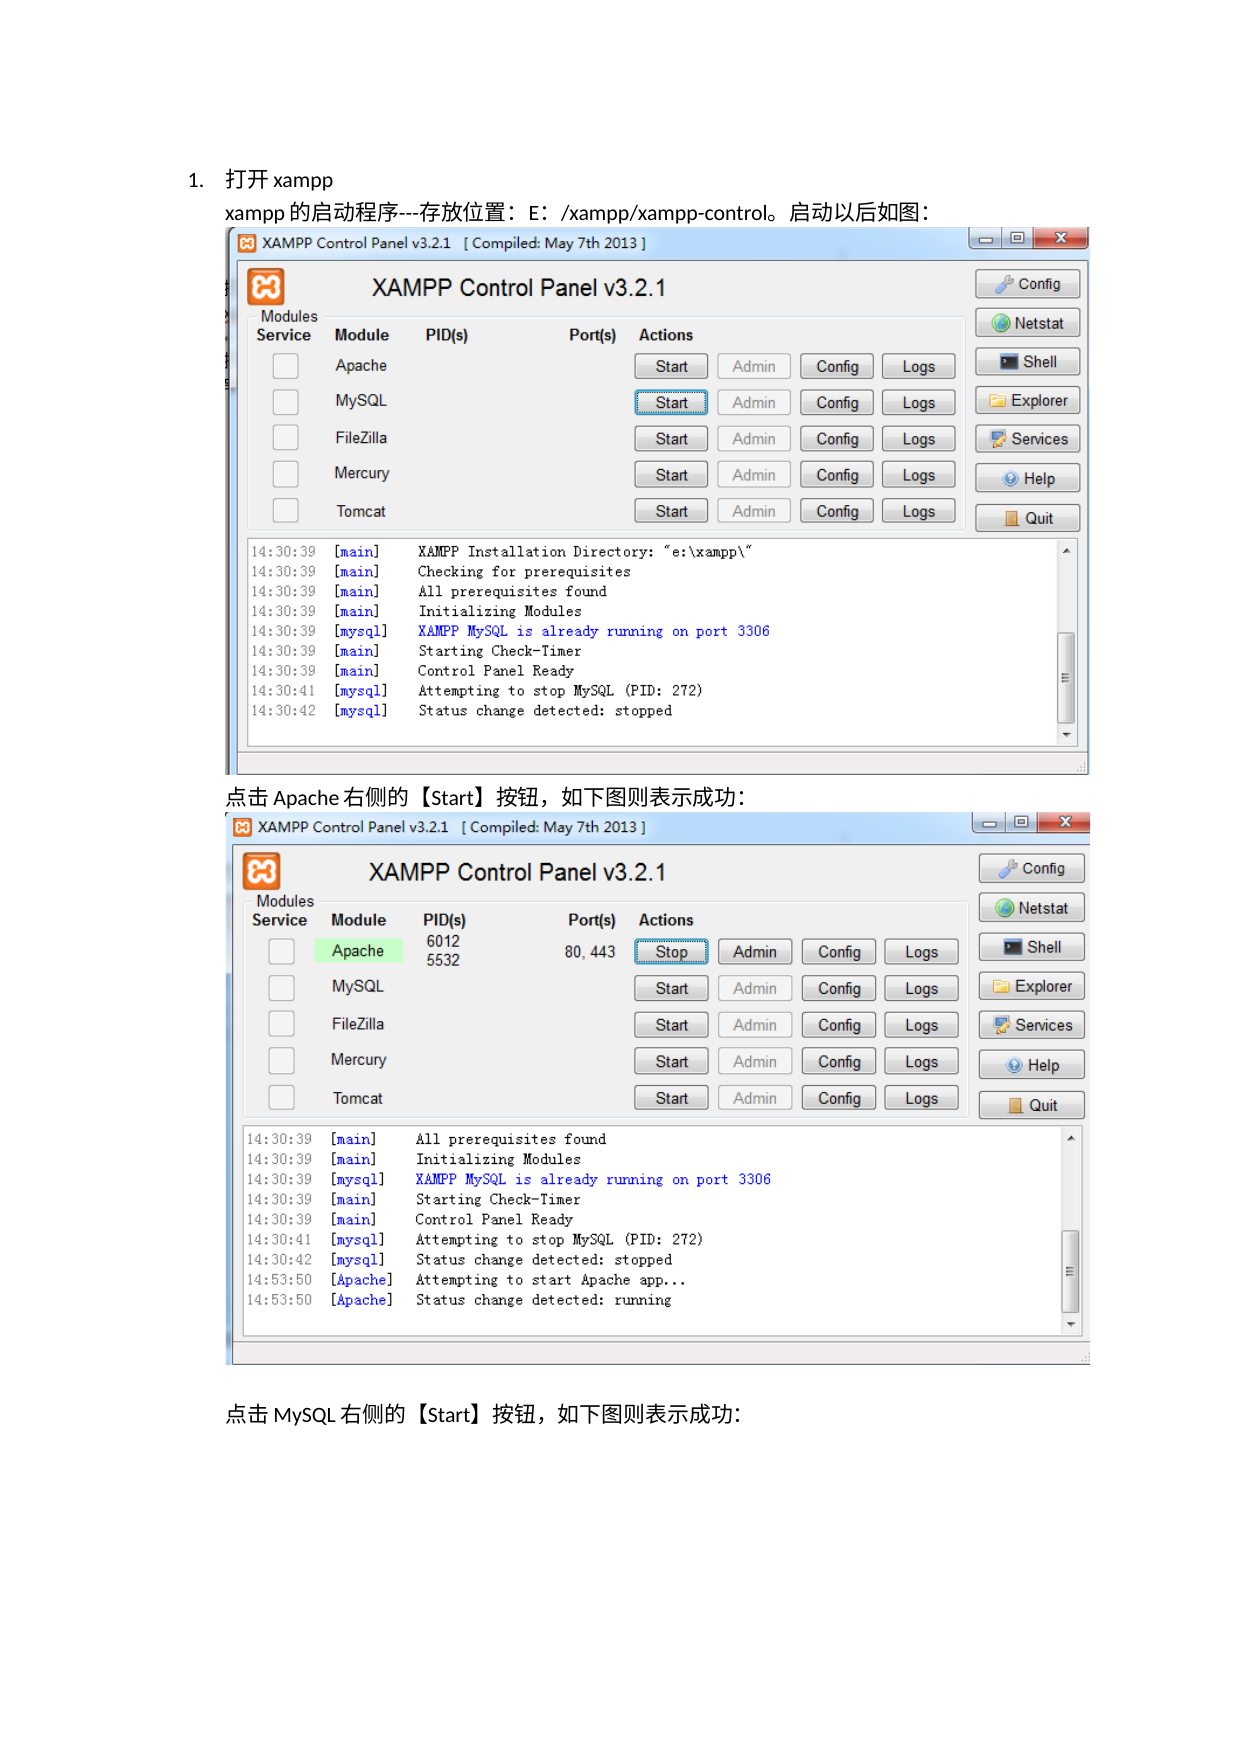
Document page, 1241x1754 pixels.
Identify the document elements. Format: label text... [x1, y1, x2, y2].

picture [225, 812, 1091, 1365]
picture [225, 227, 1091, 775]
list 点击Apache右侧的【Start】按钮，如下图则表示成功： [225, 779, 1053, 812]
list 打开xampp xampp的启动程序---存放位置：E：/xampp/xampp-control。启动以后如图： [187, 162, 1053, 227]
list 点击MySQL右侧的【Start】按钮，如下图则表示成功： [225, 1397, 1053, 1429]
